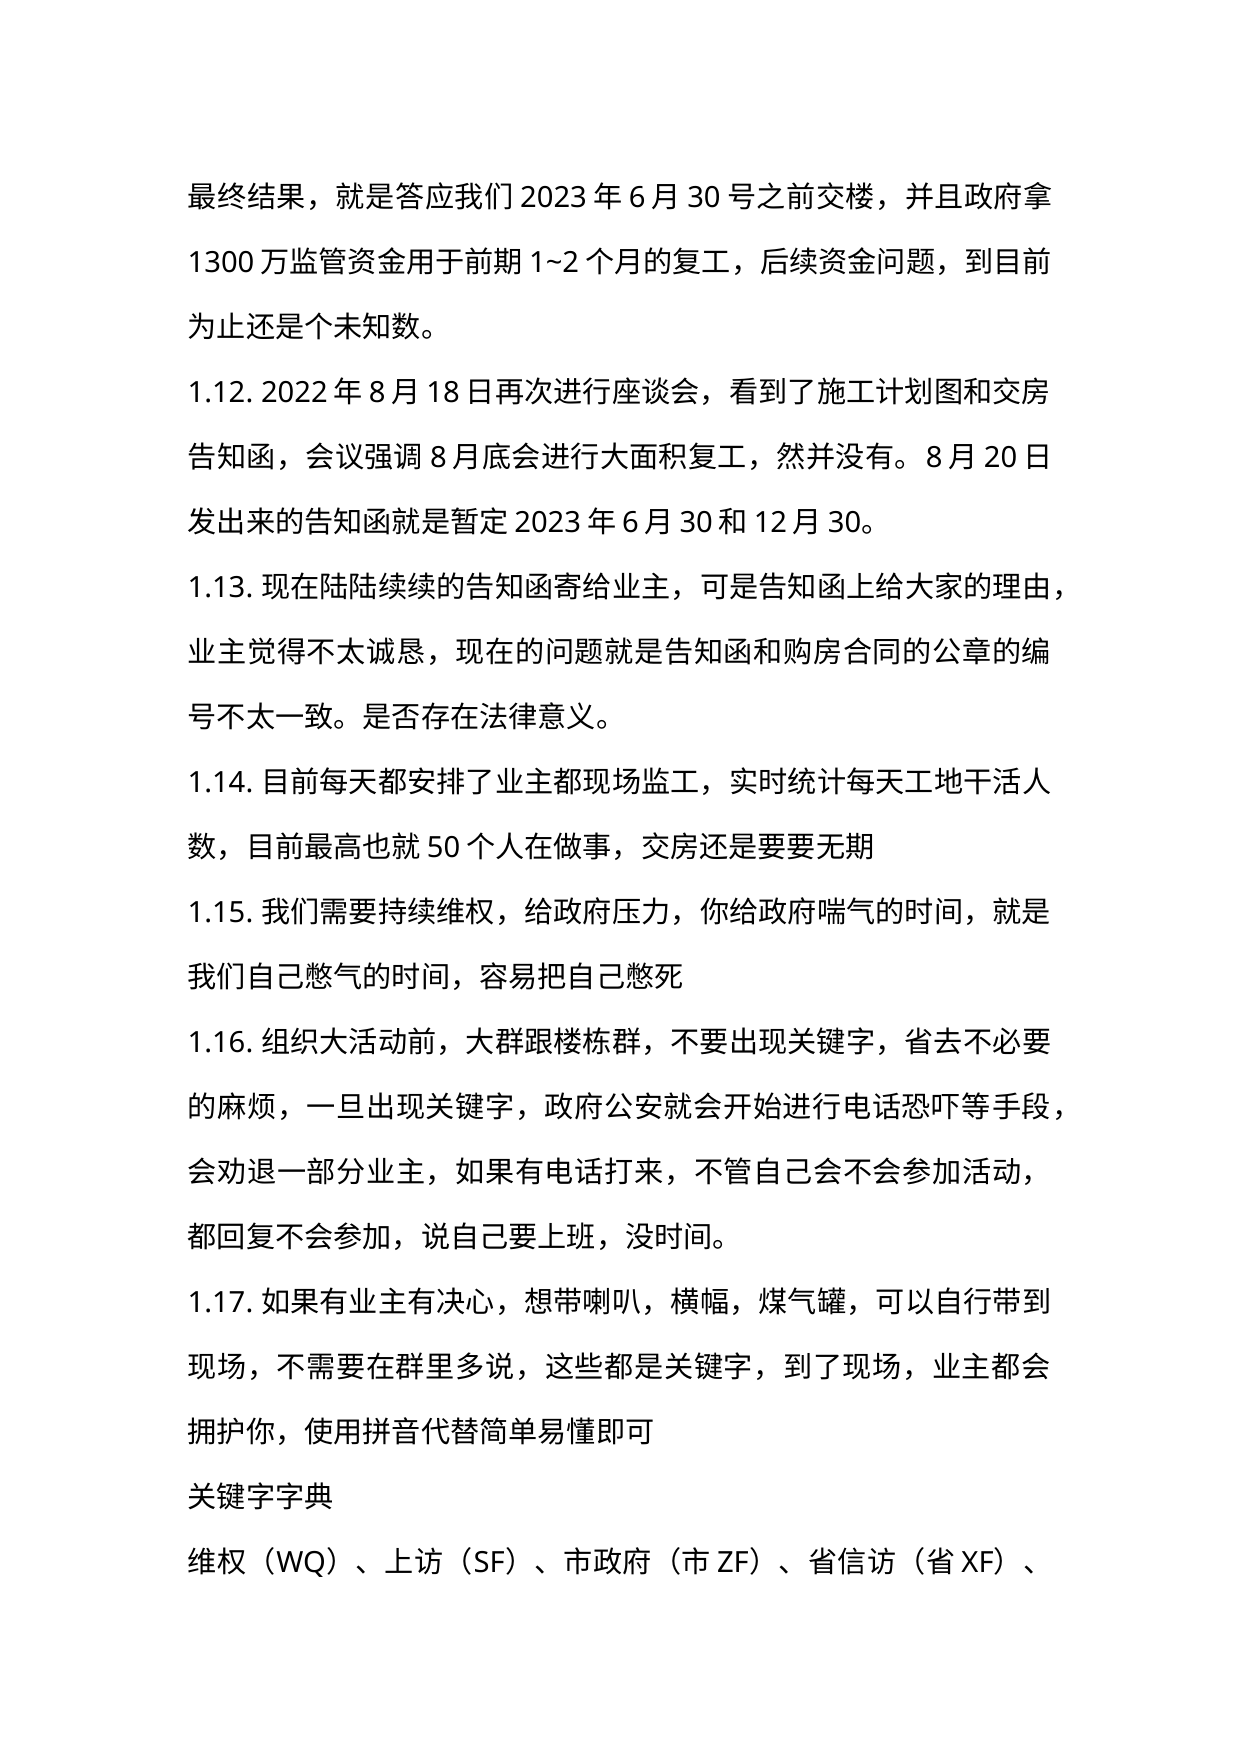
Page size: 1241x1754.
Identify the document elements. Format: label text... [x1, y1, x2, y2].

list 目前每天都安排了业主都现场监工，实时统计每天工地干活人数，目前最高也就50个人在做事，交房还是要要无期 [187, 747, 1053, 877]
list 组织大活动前，大群跟楼栋群，不要出现关键字，省去不必要的麻烦，一旦出现关键字，政府公安就会开始进行电话恐吓等手段，会劝退一部分业主，如果有电话打来，不管自己会不会参加活动，都回复不会参加，说自己要上班，没时间。 [187, 1007, 1053, 1267]
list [187, 162, 1053, 357]
list 2022年8月18日再次进行座谈会，看到了施工计划图和交房告知函，会议强调8月底会进行大面积复工，然并没有。8月20日发出来的告知函就是暂定2023年6月30和12月30。 [187, 357, 1053, 552]
list 现在陆陆续续的告知函寄给业主，可是告知函上给大家的理由，业主觉得不太诚恳，现在的问题就是告知函和购房合同的公章的编号不太一致。是否存在法律意义。 [187, 552, 1053, 747]
list 我们需要持续维权，给政府压力，你给政府喘气的时间，就是我们自己憋气的时间，容易把自己憋死 [187, 877, 1053, 1007]
list 关键字字典 [187, 1462, 1053, 1527]
list 如果有业主有决心，想带喇叭，横幅，煤气罐，可以自行带到现场，不需要在群里多说，这些都是关键字，到了现场，业主都会拥护你，使用拼音代替简单易懂即可 [187, 1267, 1053, 1462]
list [187, 1527, 1053, 1592]
